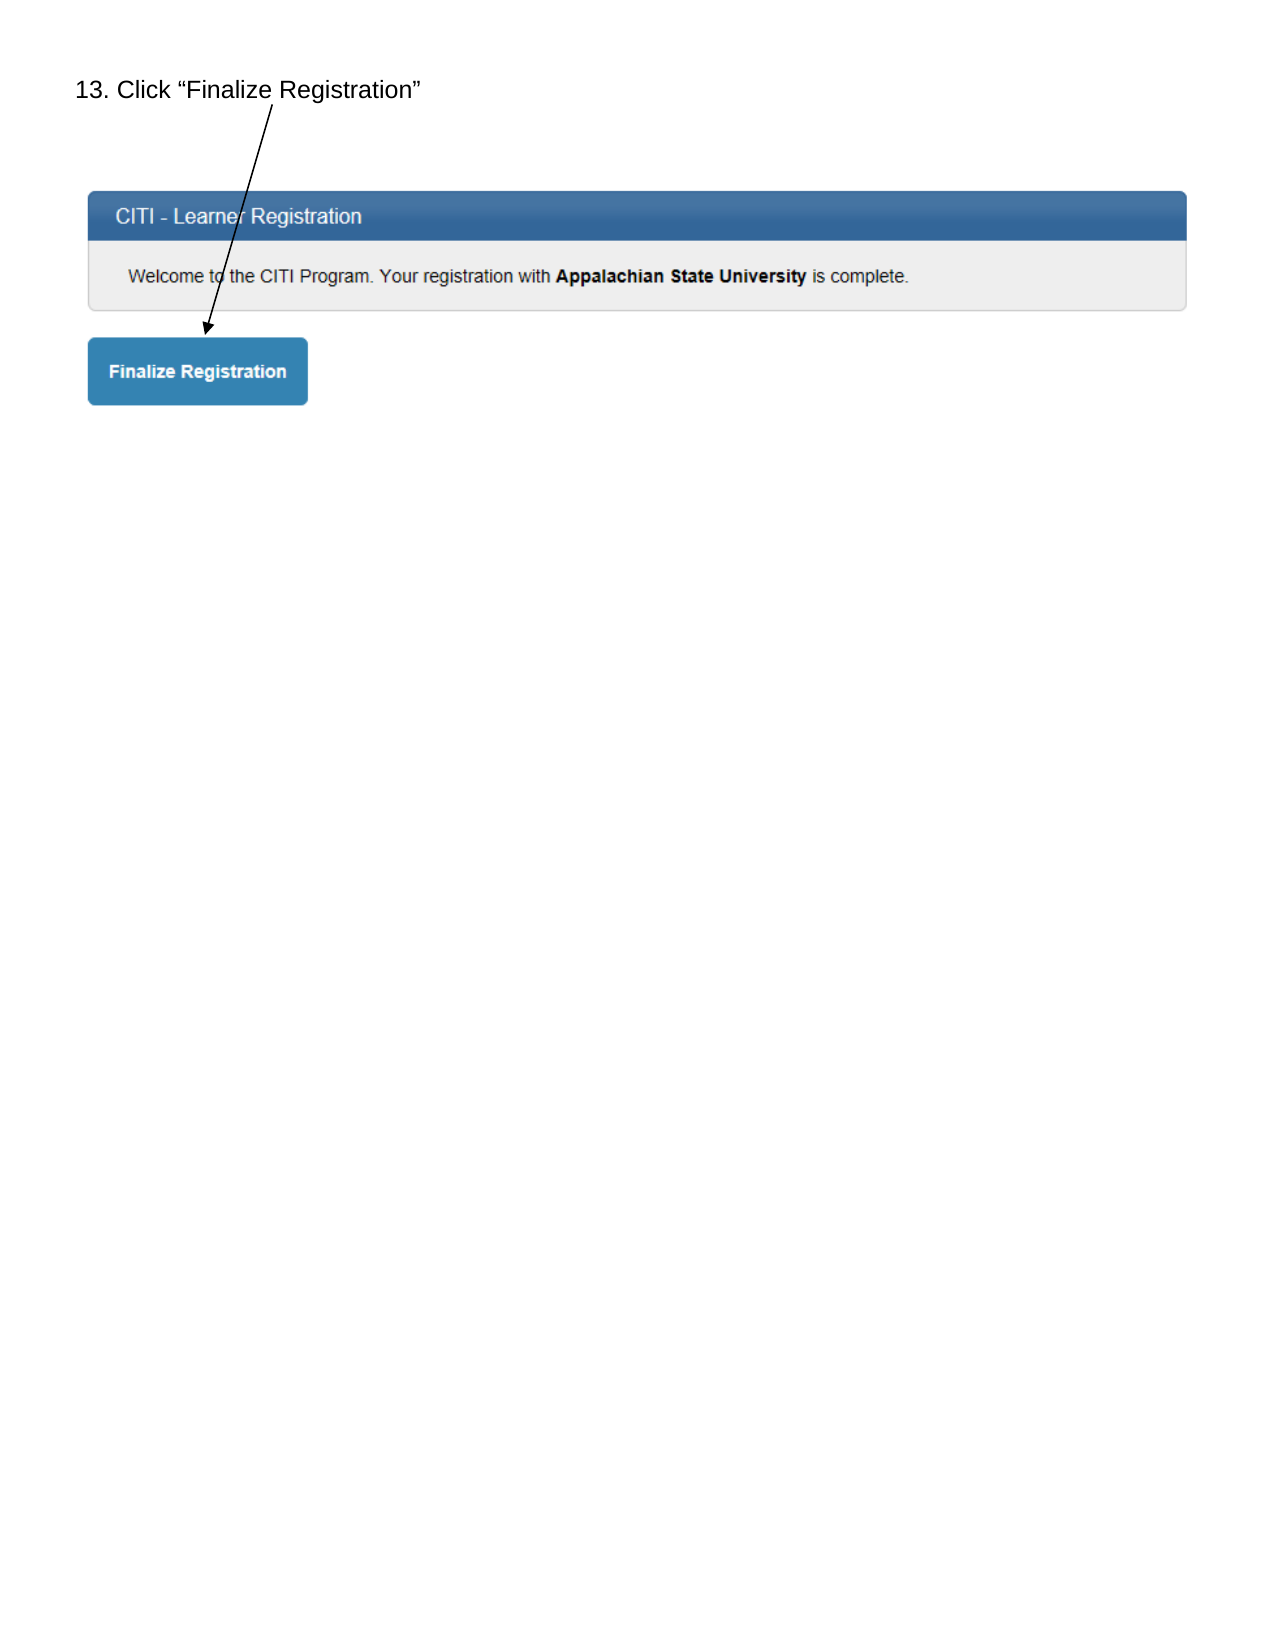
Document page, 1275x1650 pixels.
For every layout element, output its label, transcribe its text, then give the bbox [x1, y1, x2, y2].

picture [75, 182, 1200, 416]
text 13. Click “Finalize Registration” [75, 75, 1200, 104]
